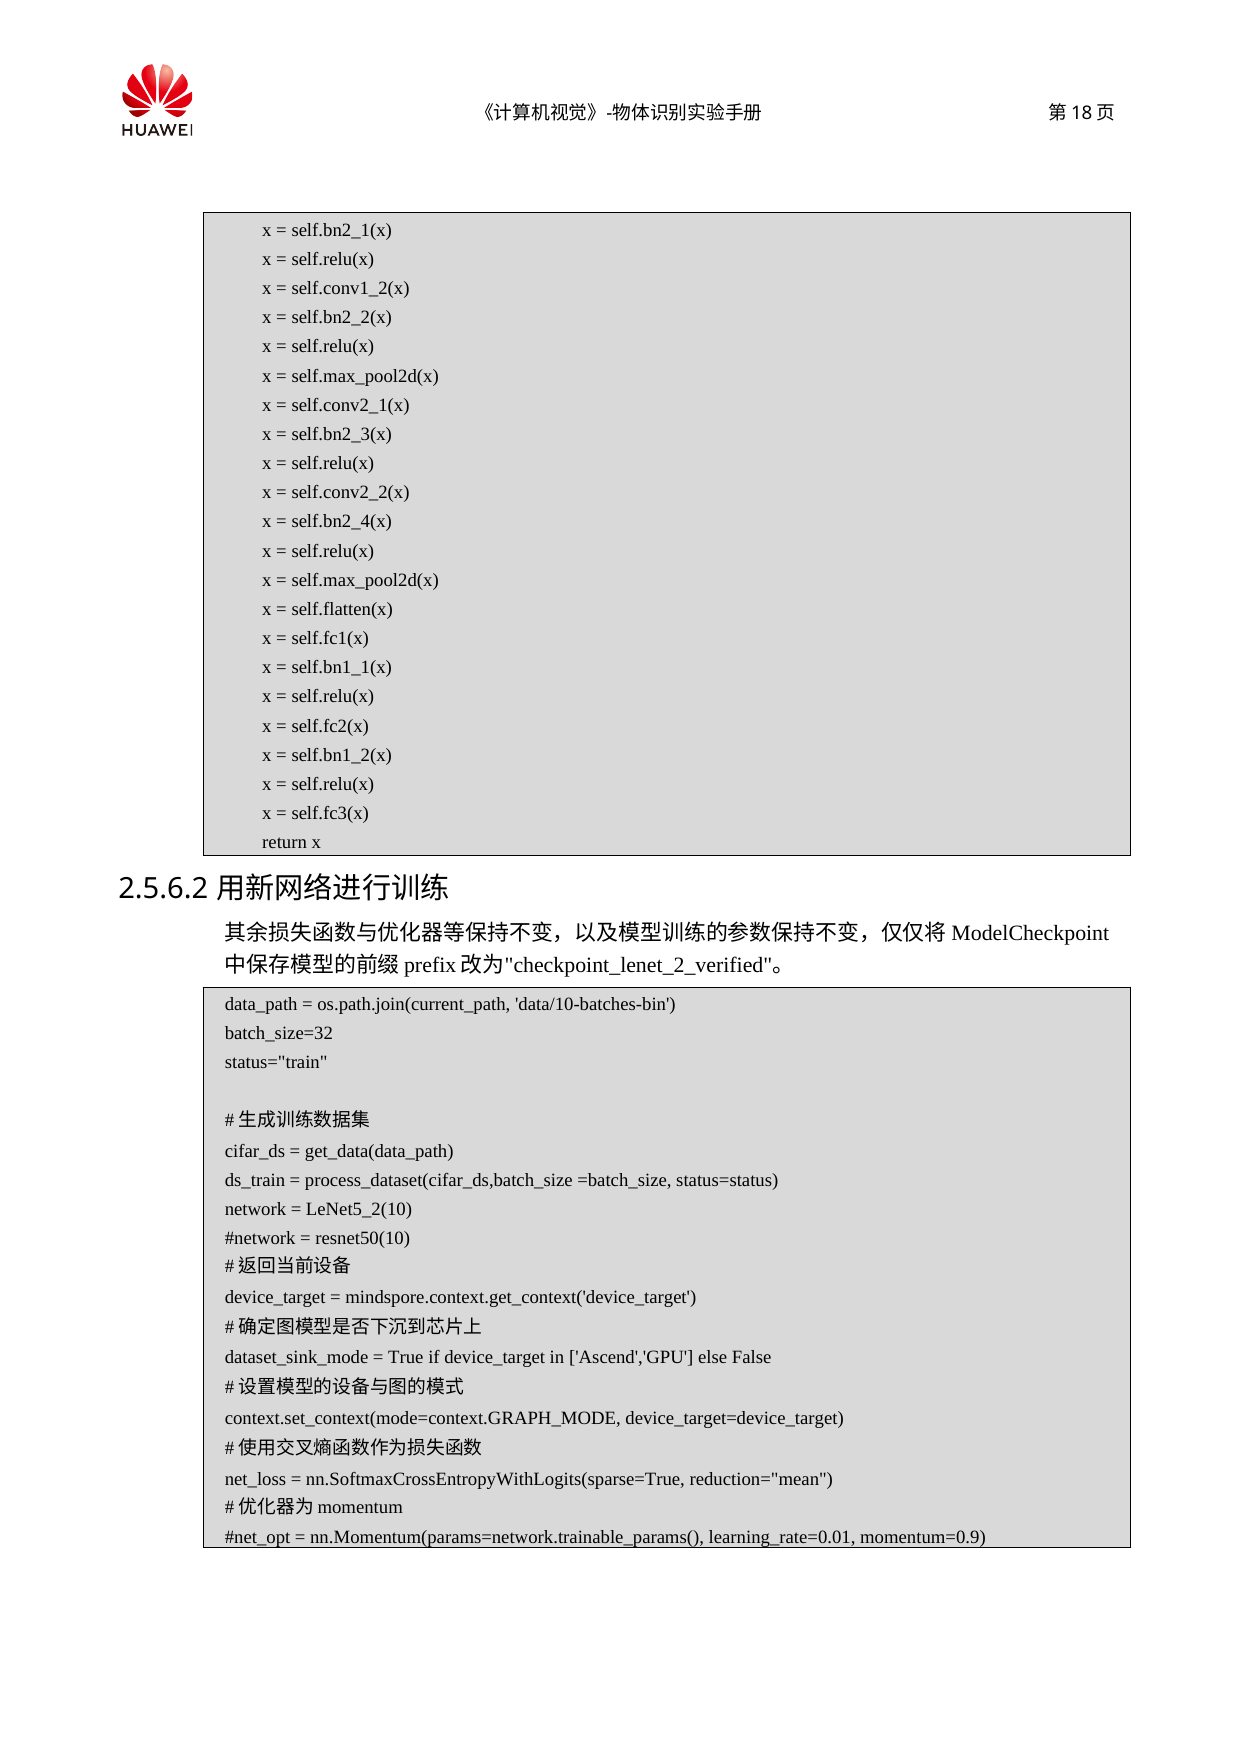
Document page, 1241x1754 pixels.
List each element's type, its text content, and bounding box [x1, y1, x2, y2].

text #network = resnet50(10) [204, 1220, 1130, 1248]
text x = self.max_pool2d(x) [204, 358, 1130, 386]
text x = self.flatten(x) [204, 591, 1130, 619]
text x = self.bn2_3(x) [204, 416, 1130, 444]
text x = self.relu(x) [204, 241, 1130, 269]
text device_target = mindspore.context.get_context('device_target') [204, 1279, 1130, 1307]
text x = self.bn1_1(x) [204, 649, 1130, 678]
text x = self.relu(x) [204, 766, 1130, 794]
text dataset_sink_mode = True if device_target in ['Ascend','GPU'] else False [204, 1340, 1130, 1368]
text context.set_context(mode=context.GRAPH_MODE, device_target=device_target) [204, 1400, 1130, 1428]
text x = self.relu(x) [204, 445, 1130, 473]
text x = self.max_pool2d(x) [204, 562, 1130, 590]
text x = self.relu(x) [204, 329, 1130, 357]
text network = LeNet5_2(10) [204, 1191, 1130, 1219]
picture [122, 64, 193, 136]
text x = self.bn2_2(x) [204, 299, 1130, 328]
text batch_size=32 [204, 1016, 1130, 1044]
text 其余损失函数与优化器等保持不变，以及模型训练的参数保持不变，仅仅将 ModelCheckpoint中保存模型的前缀prefix改为"checkpoint_lenet_2_verified"。 [224, 915, 1122, 978]
text cifar_ds = get_data(data_path) [204, 1133, 1130, 1161]
text # 使用交叉熵函数作为损失函数 [204, 1429, 1130, 1460]
text # 返回当前设备 [204, 1249, 1130, 1278]
text x = self.bn2_1(x) [204, 213, 1130, 240]
text net_loss = nn.SoftmaxCrossEntropyWithLogits(sparse=True, reduction="mean") [204, 1461, 1130, 1489]
text x = self.fc1(x) [204, 620, 1130, 648]
text #net_opt = nn.Momentum(params=network.trainable_params(), learning_rate=0.01, momentum=0.9) [204, 1520, 1130, 1547]
text # 确定图模型是否下沉到芯片上 [204, 1308, 1130, 1339]
text x = self.relu(x) [204, 533, 1130, 561]
text x = self.fc2(x) [204, 708, 1130, 736]
text # 生成训练数据集 [204, 1103, 1130, 1132]
subtitle 用新网络进行训练 [118, 864, 1122, 907]
text # 设置模型的设备与图的模式 [204, 1369, 1130, 1399]
text x = self.conv1_2(x) [204, 270, 1130, 298]
text x = self.conv2_1(x) [204, 387, 1130, 415]
text status="train" [204, 1045, 1130, 1073]
text x = self.relu(x) [204, 679, 1130, 707]
text # 优化器为momentum [204, 1490, 1130, 1519]
text x = self.fc3(x) [204, 795, 1130, 823]
text x = self.bn1_2(x) [204, 737, 1130, 765]
text ds_train = process_dataset(cifar_ds,batch_size =batch_size, status=status) [204, 1162, 1130, 1190]
text x = self.conv2_2(x) [204, 474, 1130, 503]
text x = self.bn2_4(x) [204, 504, 1130, 532]
text data_path = os.path.join(current_path, 'data/10-batches-bin') [204, 988, 1130, 1015]
text return x [204, 824, 1130, 855]
